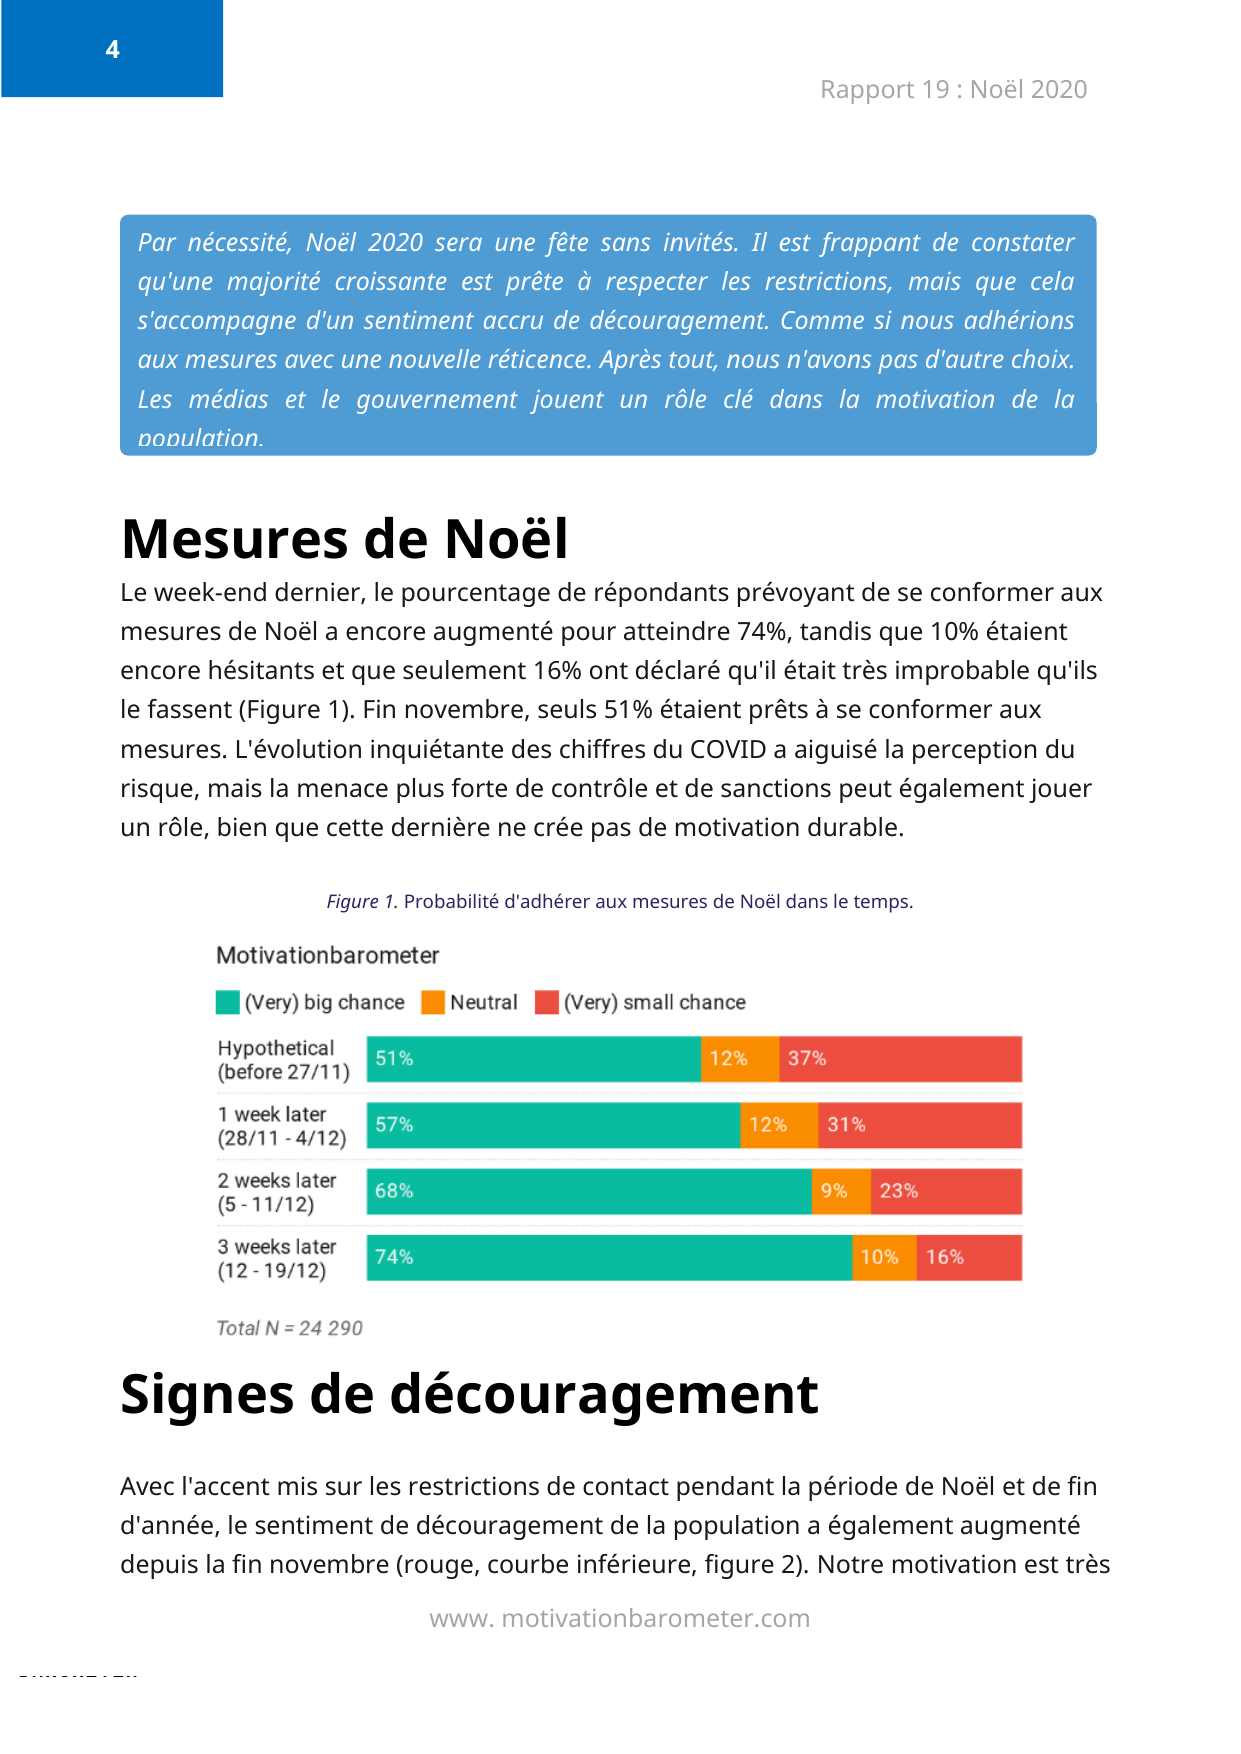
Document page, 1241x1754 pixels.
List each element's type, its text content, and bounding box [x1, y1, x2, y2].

text Figure 1. Probabilité d'adhérer aux mesures de Noël dans le temps. [120, 888, 1120, 913]
text Le week-end dernier, le pourcentage de répondants prévoyant de se conformer aux mesures de Noël a encore augmenté pour atteindre 74%, tandis que 10% étaient encore hésitants et que seulement 16% ont déclaré qu'il était très improbable qu'ils le fassent (Figure 1). Fin novembre, seuls 51% étaient prêts à se conformer aux mesures. L'évolution inquiétante des chiffres du COVID a aiguisé la perception du risque, mais la menace plus forte de contrôle et de sanctions peut également jouer un rôle, bien que cette dernière ne crée pas de motivation durable. [120, 574, 1120, 844]
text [120, 1469, 1120, 1581]
picture [199, 934, 1041, 1351]
subtitle Signes de découragement [120, 1356, 1120, 1430]
subtitle Mesures de Noël [120, 501, 1120, 574]
